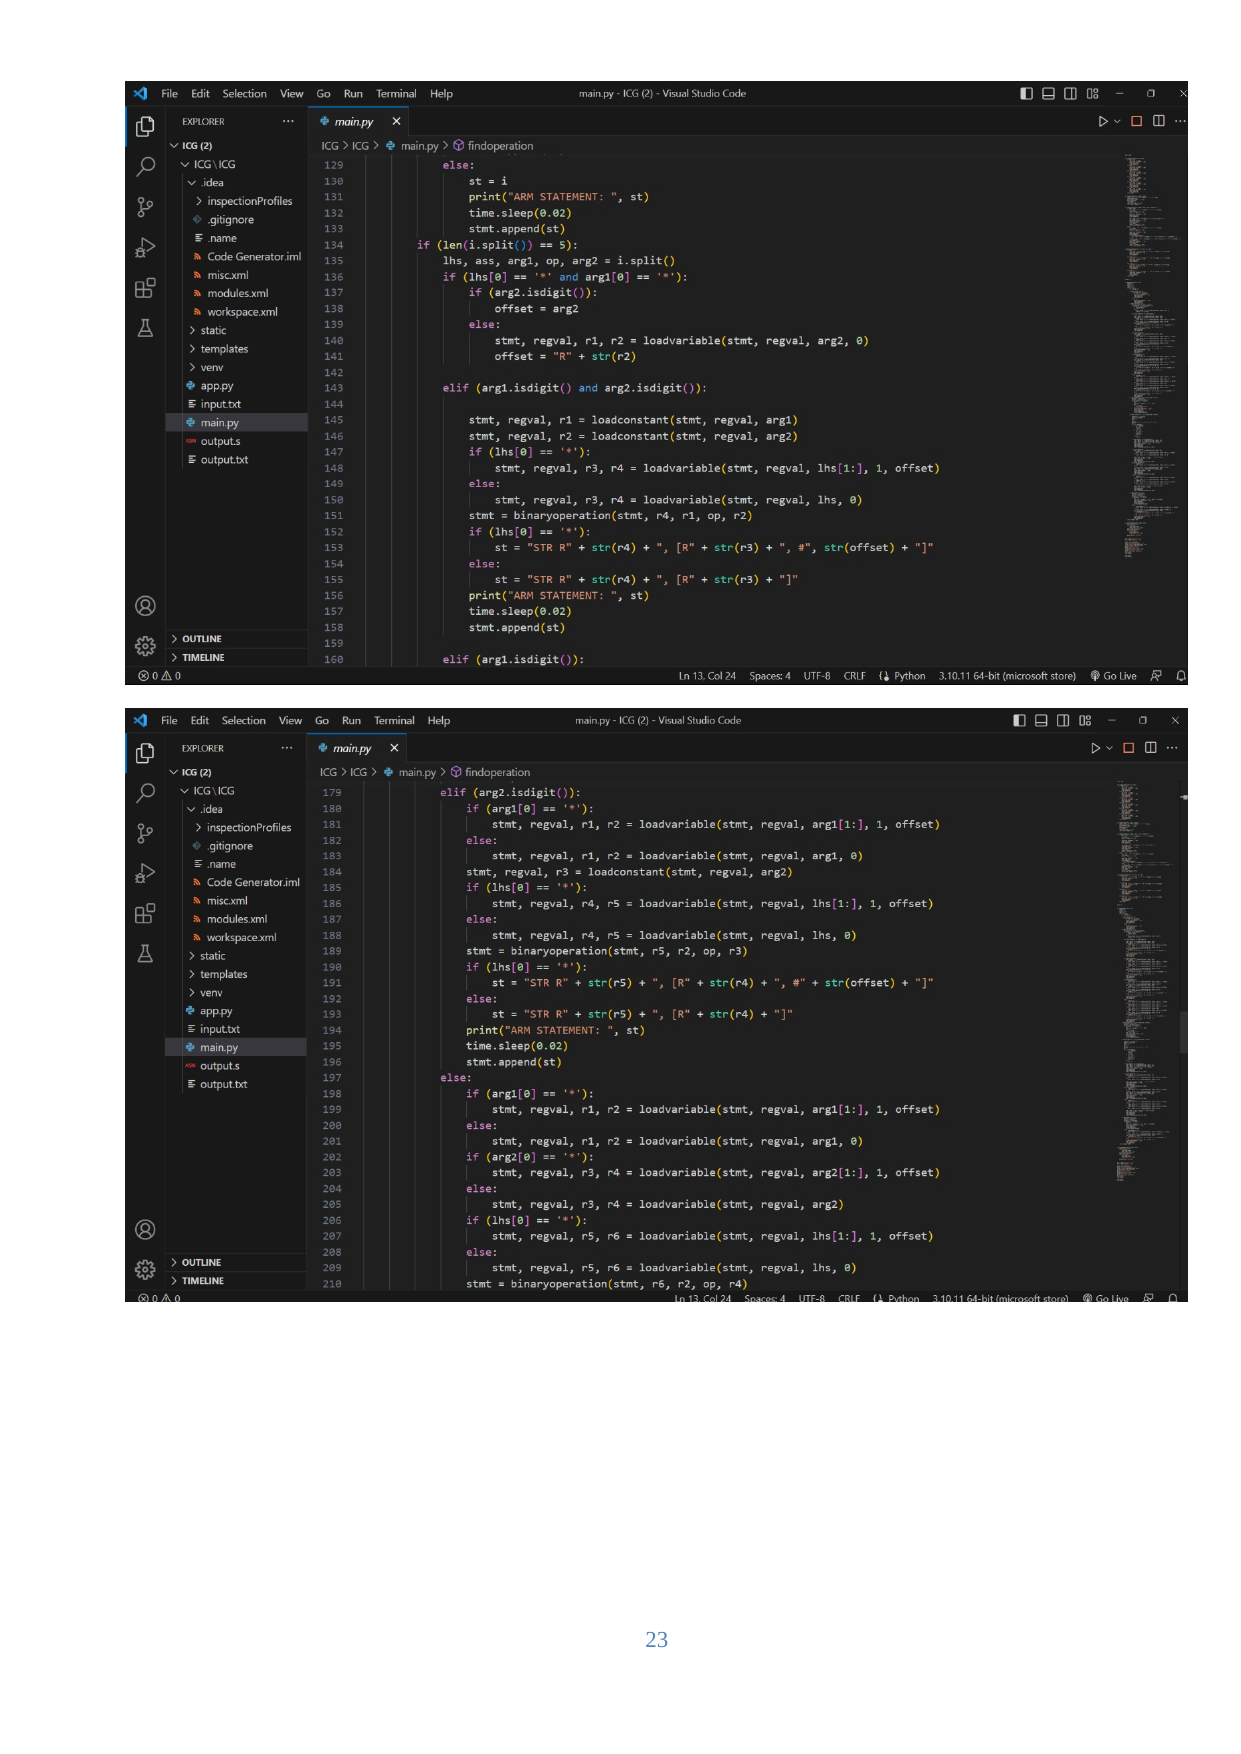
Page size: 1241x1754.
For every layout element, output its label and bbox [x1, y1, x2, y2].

picture [125, 81, 1188, 685]
picture [125, 708, 1188, 1302]
